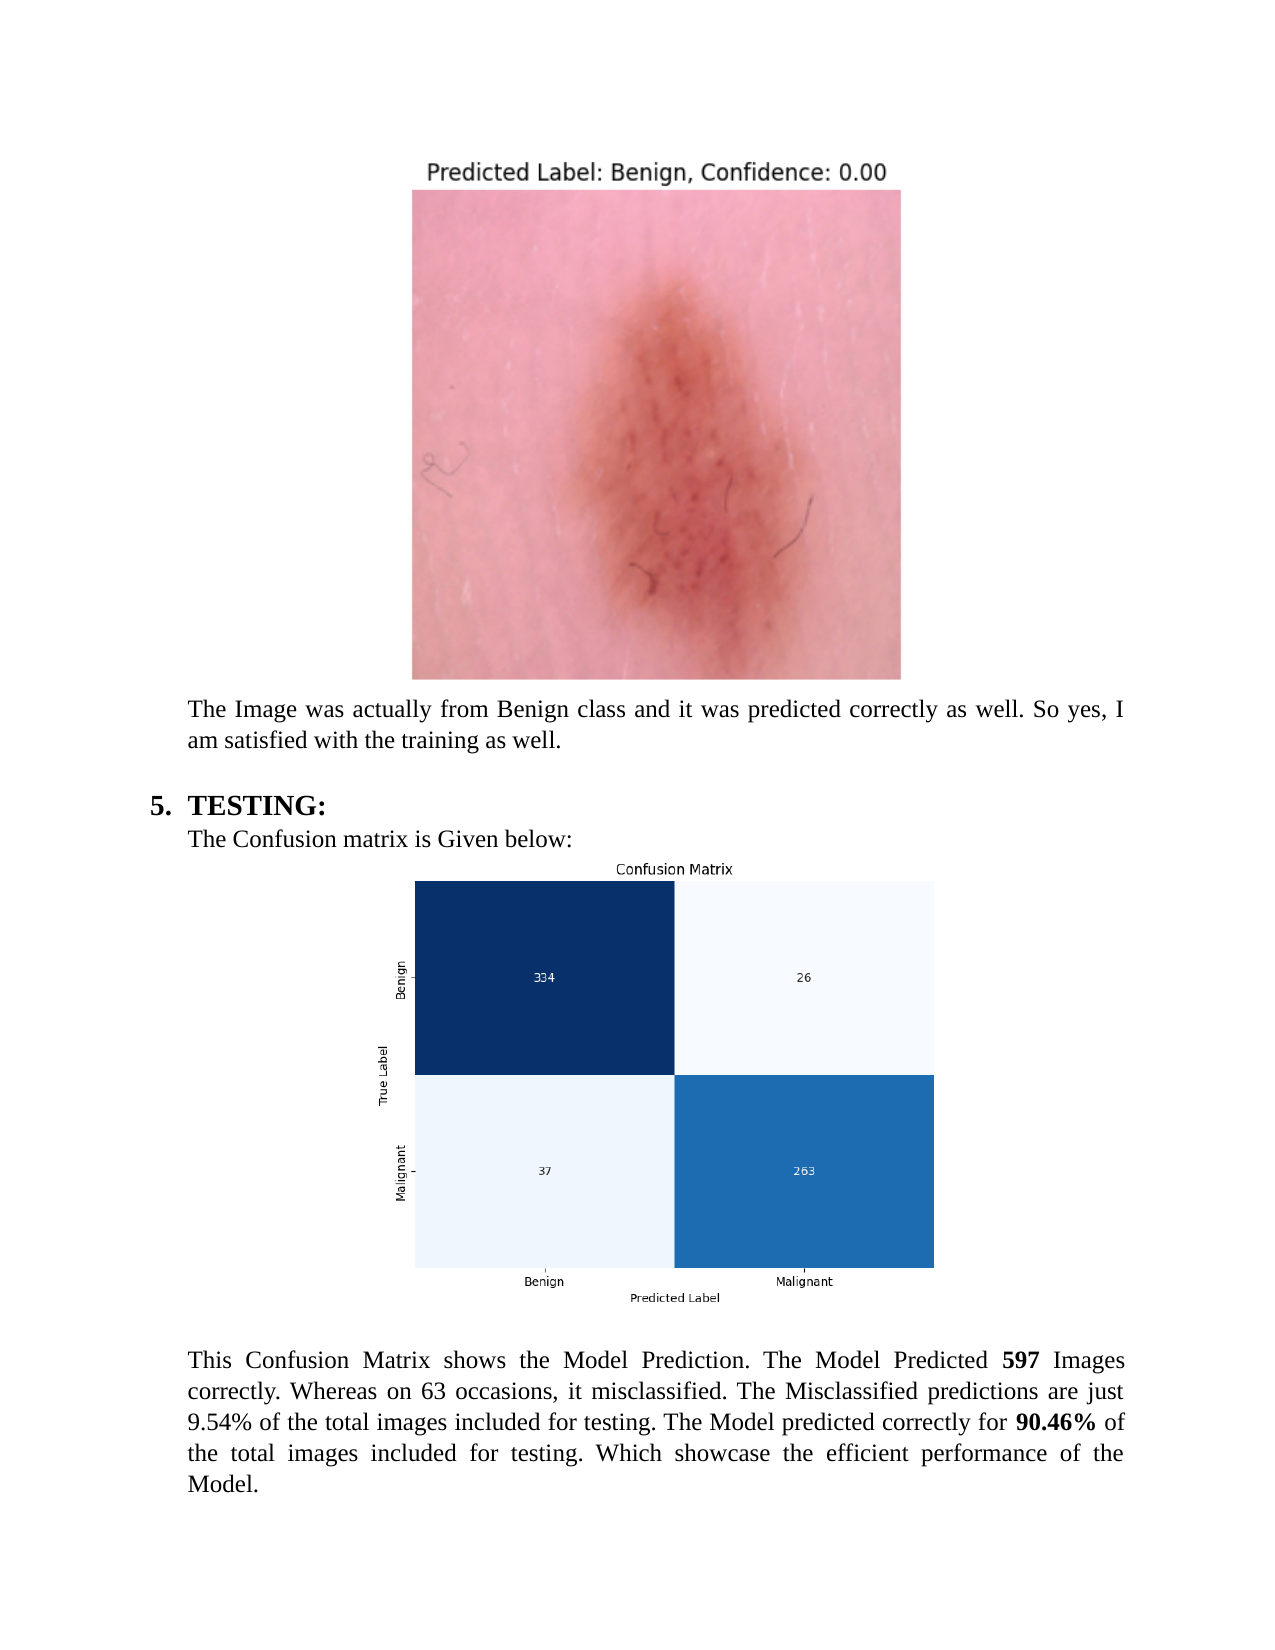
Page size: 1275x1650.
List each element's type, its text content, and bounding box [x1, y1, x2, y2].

list TESTING: [150, 788, 1125, 821]
list This Confusion Matrix shows the Model Prediction. The Model Predicted 597 Images correctly. Whereas on 63 occasions, it misclassified. The Misclassified predictions are just 9.54% of the total images included for testing. The Model predicted correctly for 90.46% of the total images included for testing. Which showcase the efficient performance of the Model. [187, 1345, 1125, 1498]
list The Image was actually from Benign class and it was predicted correctly as well. So yes, I am satisfied with the training as well. [187, 694, 1125, 754]
list The Confusion matrix is Given below: [187, 824, 1125, 852]
picture [371, 854, 942, 1312]
picture [399, 150, 913, 693]
